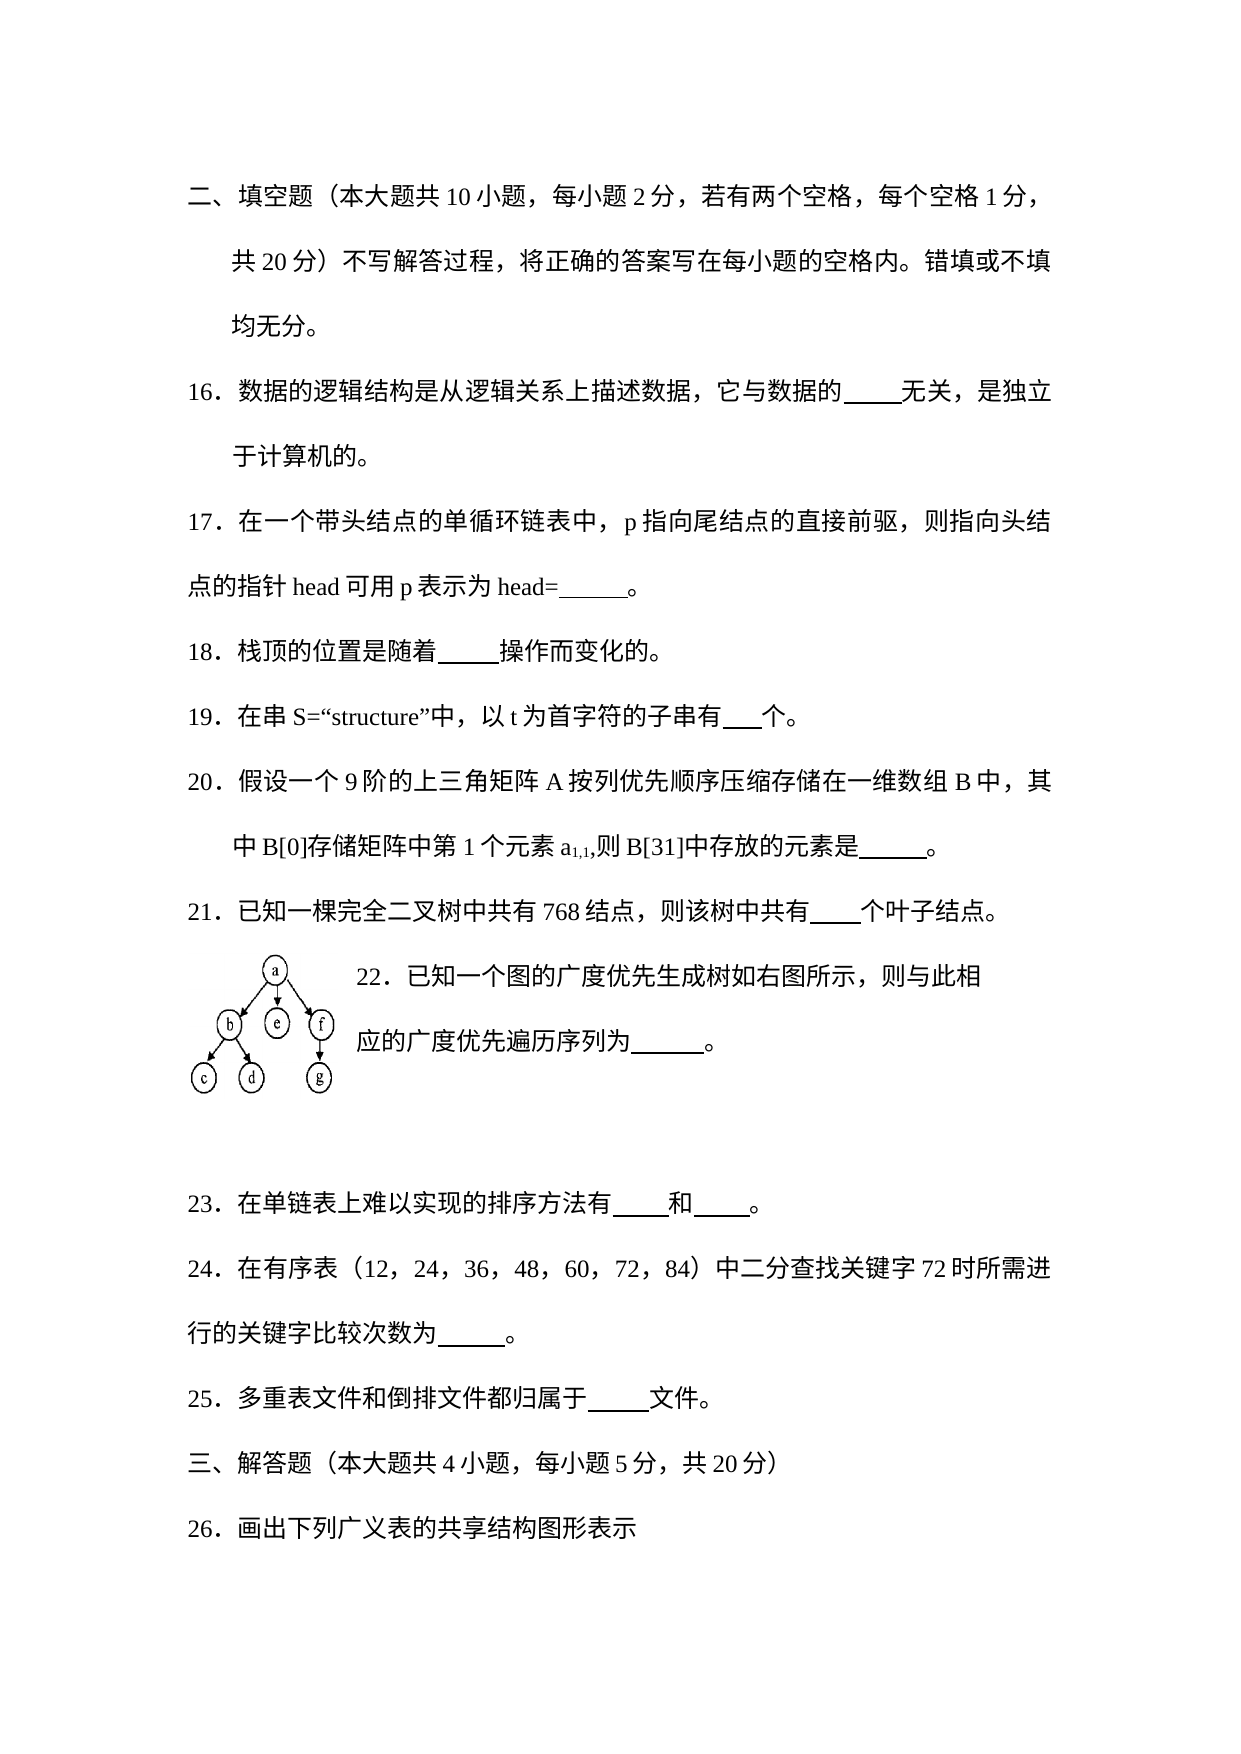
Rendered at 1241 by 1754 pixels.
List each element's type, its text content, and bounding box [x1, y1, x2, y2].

picture [187, 953, 338, 1099]
text 三、解答题（本大题共4小题，每小题5分，共20分） [187, 1429, 1053, 1494]
text 19．在串S=“structure”中，以t为首字符的子串有 个。 [187, 682, 1053, 747]
text 二、填空题（本大题共10小题，每小题2分，若有两个空格，每个空格1分，共20分）不写解答过程，将正确的答案写在每小题的空格内。错填或不填均无分。 [187, 162, 1053, 357]
text 应的广度优先遍历序列为 。 [338, 1007, 1053, 1072]
text 24．在有序表（12，24，36，48，60，72，84）中二分查找关键字72时所需进行的关键字比较次数为 。 [187, 1234, 1053, 1364]
text 17．在一个带头结点的单循环链表中，p指向尾结点的直接前驱，则指向头结点的指针head可用p表示为head= 。 [187, 487, 1053, 617]
text 18．栈顶的位置是随着 操作而变化的。 [187, 617, 1053, 682]
text 26．画出下列广义表的共享结构图形表示 [187, 1494, 1053, 1559]
text 22．已知一个图的广度优先生成树如右图所示，则与此相 [187, 942, 1053, 1007]
text 23．在单链表上难以实现的排序方法有 和 。 [187, 1169, 1053, 1234]
text 20．假设一个9阶的上三角矩阵A按列优先顺序压缩存储在一维数组B中，其中B[0]存储矩阵中第1个元素a1,1,则B[31]中存放的元素是 。 [187, 747, 1053, 877]
text 16．数据的逻辑结构是从逻辑关系上描述数据，它与数据的 无关，是独立于计算机的。 [187, 357, 1053, 487]
text 25．多重表文件和倒排文件都归属于 文件。 [187, 1364, 1053, 1429]
text 21．已知一棵完全二叉树中共有768结点，则该树中共有 个叶子结点。 [187, 877, 1053, 942]
